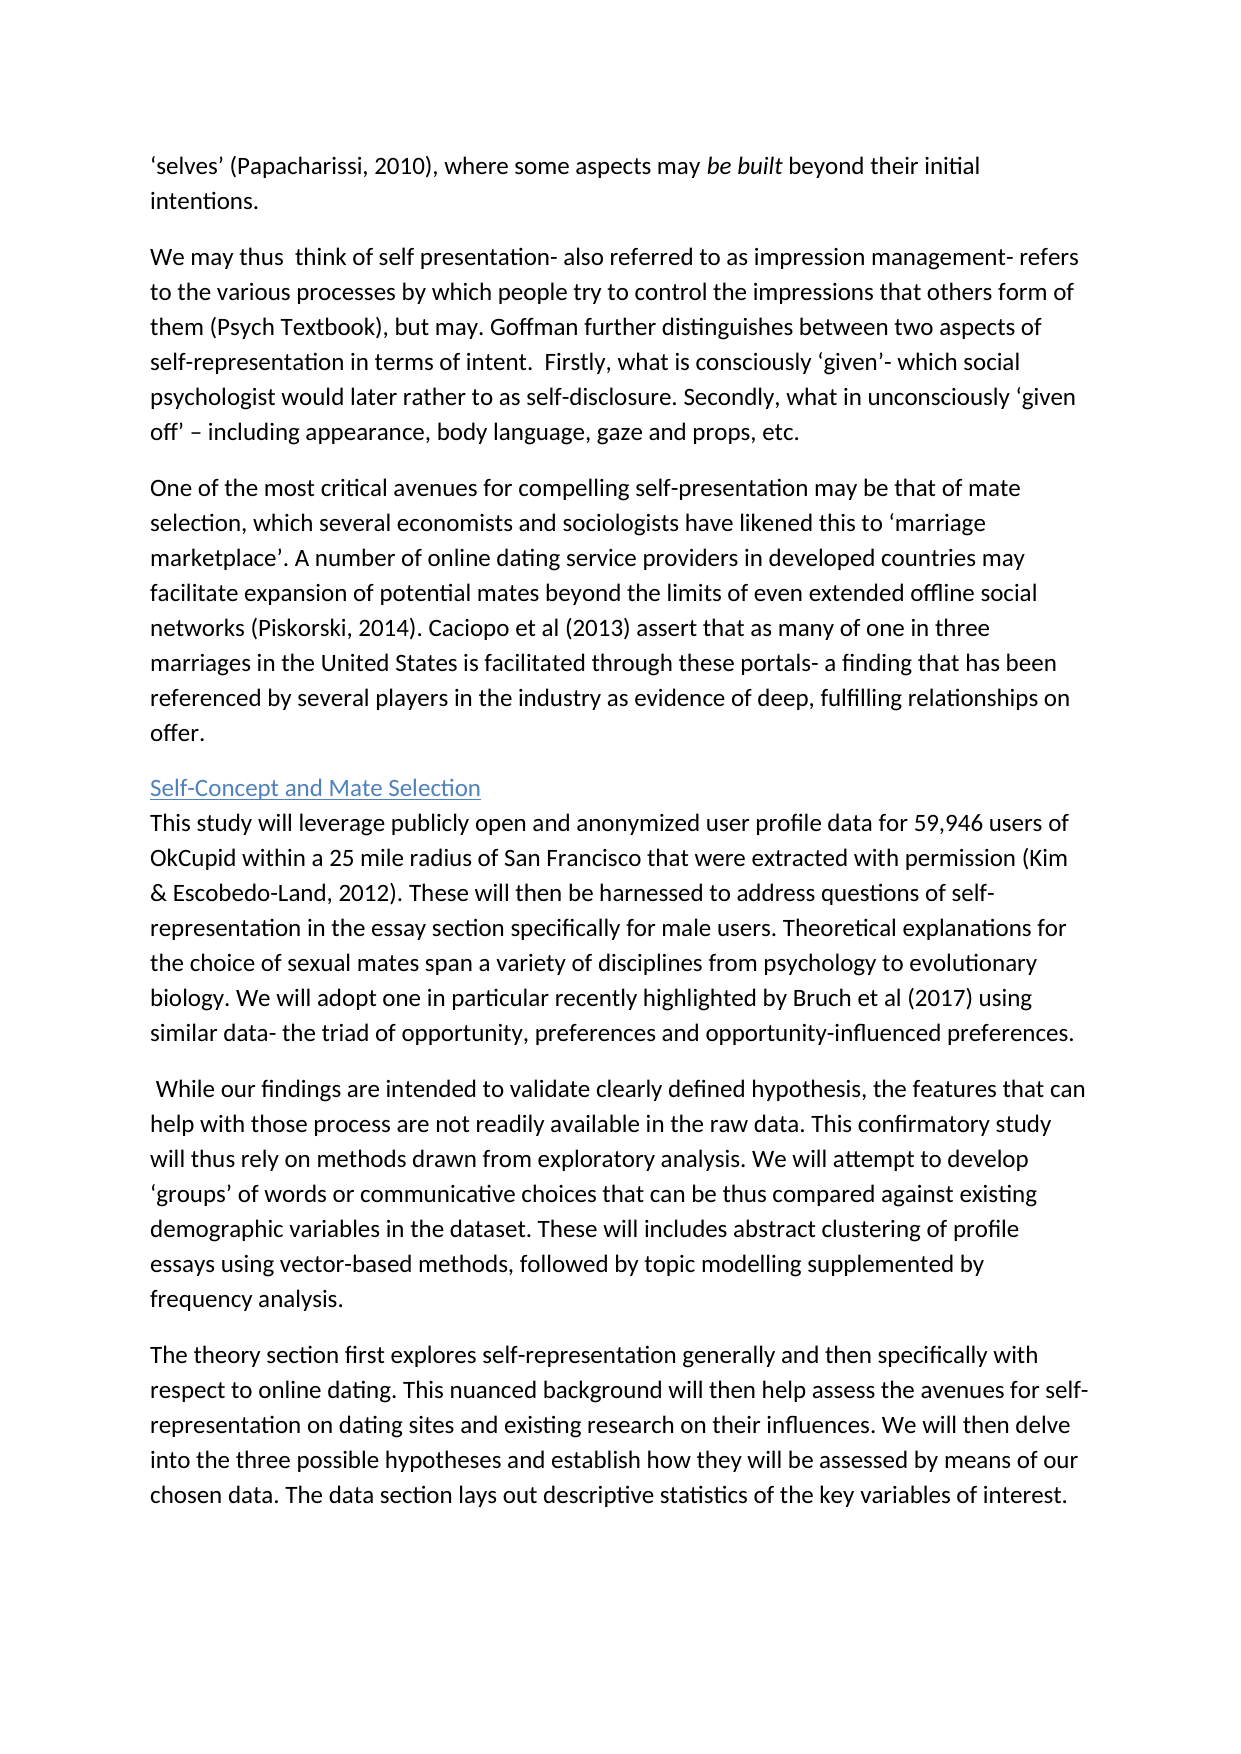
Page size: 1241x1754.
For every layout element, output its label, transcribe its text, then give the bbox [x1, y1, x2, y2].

text We may thus think of self presentation- also referred to as impression management- refers to the various processes by which people try to control the impressions that others form of them (Psych Textbook), but may. Goffman further distinguishes between two aspects of self-representation in terms of intent. Firstly, what is consciously ‘given’- which social psychologist would later rather to as self-disclosure. Secondly, what in unconsciously ‘given off’ – including appearance, body language, gaze and props, etc. [150, 241, 1090, 446]
text The theory section first explores self-representation generally and then specifically with respect to online dating. This nuanced background will then help assess the avenues for self-representation on dating sites and existing research on their influences. We will then delve into the three possible hypotheses and establish how they will be assessed by means of our chosen data. The data section lays out descriptive statistics of the key variables of interest. [150, 1339, 1090, 1510]
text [150, 150, 1090, 216]
text One of the most critical avenues for compelling self-presentation may be that of mate selection, which several economists and sociologists have likened this to ‘marriage marketplace’. A number of online dating service providers in developed countries may facilitate expansion of potential mates beyond the limits of even extended offline social networks (Piskorski, 2014). Caciopo et al (2013) assert that as many of one in three marriages in the United States is facilitated through these portals- a finding that has been referenced by several players in the industry as evidence of deep, fulfilling relationships on offer. [150, 472, 1090, 747]
subtitle Self-Concept and Mate Selection [150, 772, 1090, 803]
text While our findings are intended to validate clearly defined hypothesis, the features that can help with those process are not readily available in the raw data. This confirmatory study will thus rely on methods drawn from exploratory analysis. We will attempt to develop ‘groups’ of words or communicative choices that can be thus compared against existing demographic variables in the dataset. These will includes abstract clustering of profile essays using vector-based methods, followed by topic modelling supplemented by frequency analysis. [150, 1073, 1090, 1314]
text This study will leverage publicly open and anonymized user profile data for 59,946 users of OkCupid within a 25 mile radius of San Francisco that were extracted with permission (Kim & Escobedo-Land, 2012). These will then be harnessed to address questions of self-representation in the essay section specifically for male users. Theoretical explanations for the choice of sexual mates span a variety of disciplines from psychology to evolutionary biology. We will adopt one in particular recently highlighted by Bruch et al (2017) using similar data- the triad of opportunity, preferences and opportunity-influenced preferences. [150, 807, 1090, 1048]
